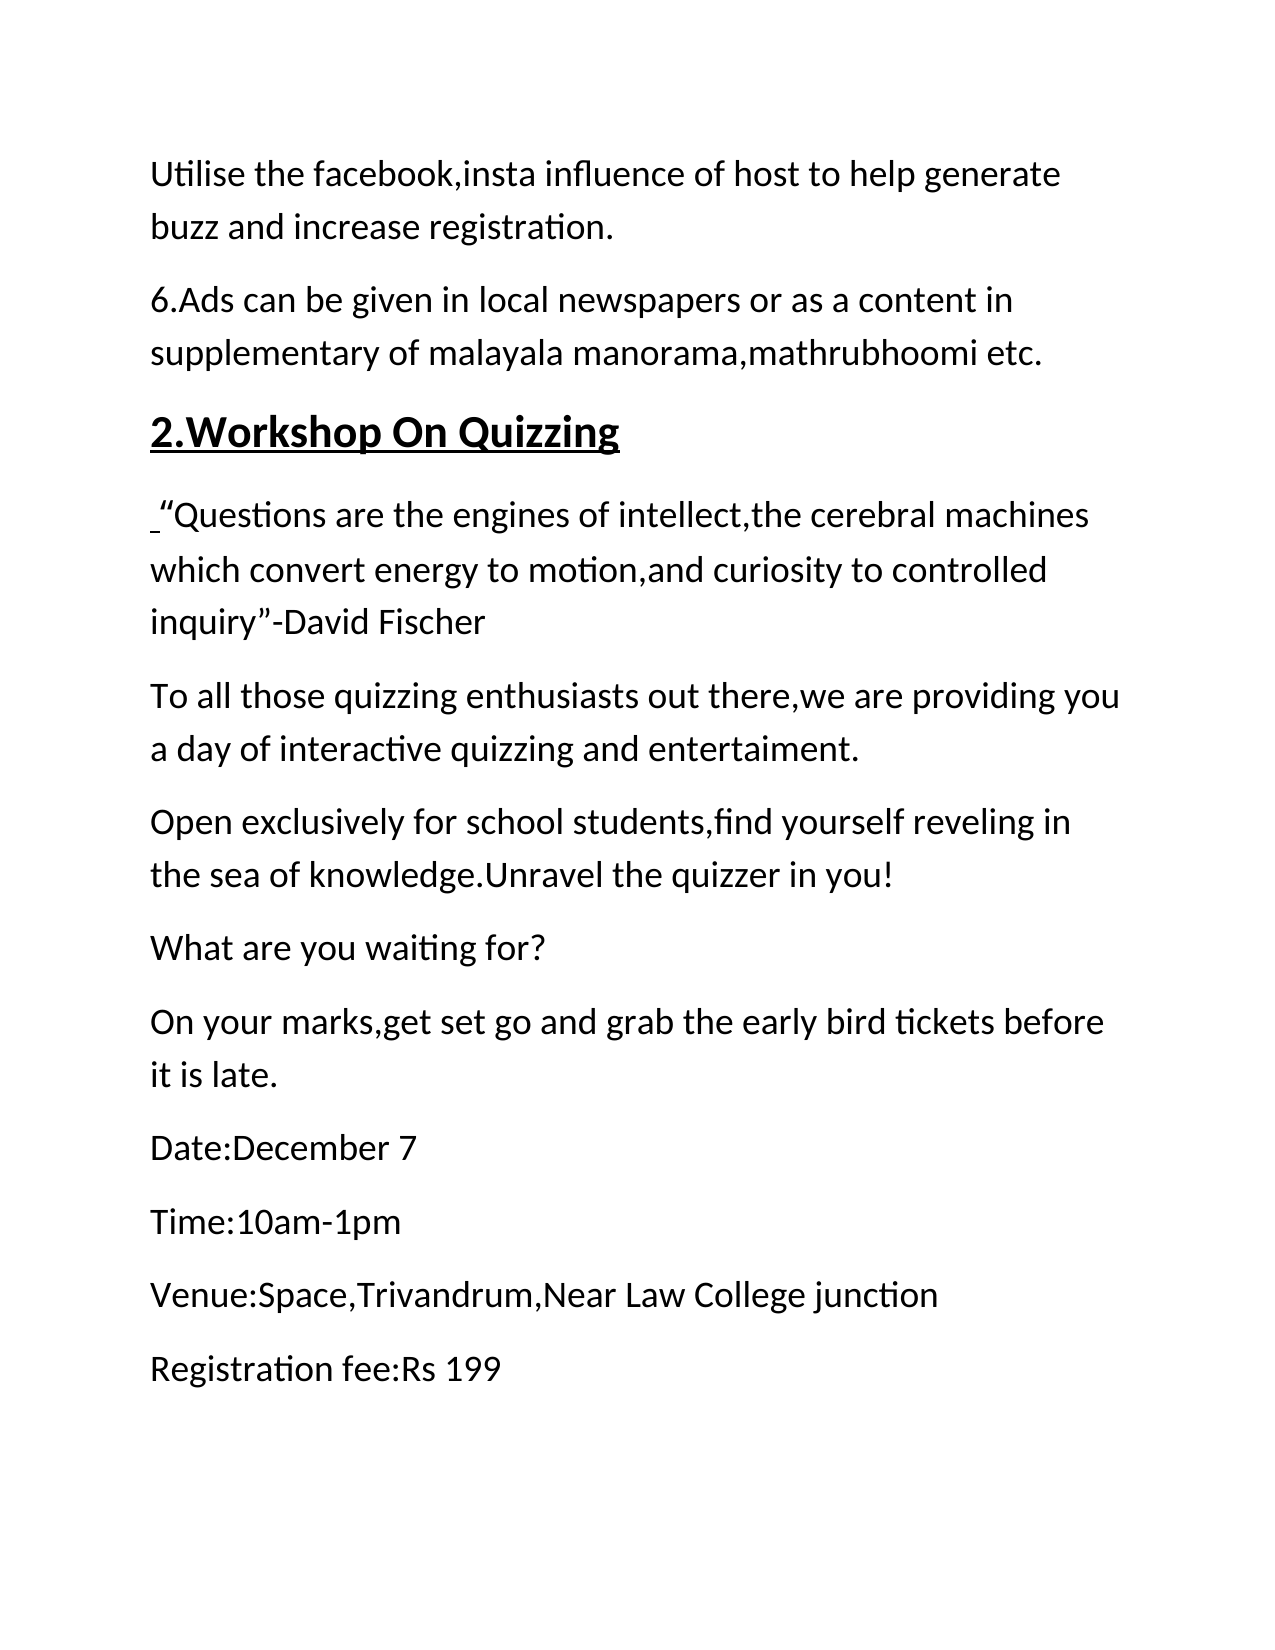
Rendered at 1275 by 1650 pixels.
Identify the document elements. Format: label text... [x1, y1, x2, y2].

text Time:10am-1pm [150, 1198, 1125, 1243]
text Registration fee:Rs 199 [150, 1345, 1125, 1391]
text Utilise the facebook,insta influence of host to help generate buzz and increase registration. [150, 150, 1125, 248]
text Date:December 7 [150, 1124, 1125, 1170]
text 6.Ads can be given in local newspapers or as a content in supplementary of malayala manorama,mathrubhoomi etc. [150, 276, 1125, 375]
text Venue:Space,Trivandrum,Near Law College junction [150, 1271, 1125, 1317]
text 2.Workshop On Quizzing [150, 402, 1125, 458]
text On your marks,get set go and grab the early bird tickets before it is late. [150, 998, 1125, 1096]
text What are you waiting for? [150, 924, 1125, 970]
text “Questions are the engines of intellect,the cerebral machines which convert energy to motion,and curiosity to controlled inquiry”-David Fischer [150, 488, 1125, 644]
text Open exclusively for school students,find yourself reveling in the sea of knowledge.Unravel the quizzer in you! [150, 798, 1125, 897]
text To all those quizzing enthusiasts out there,we are providing you a day of interactive quizzing and entertaiment. [150, 672, 1125, 770]
